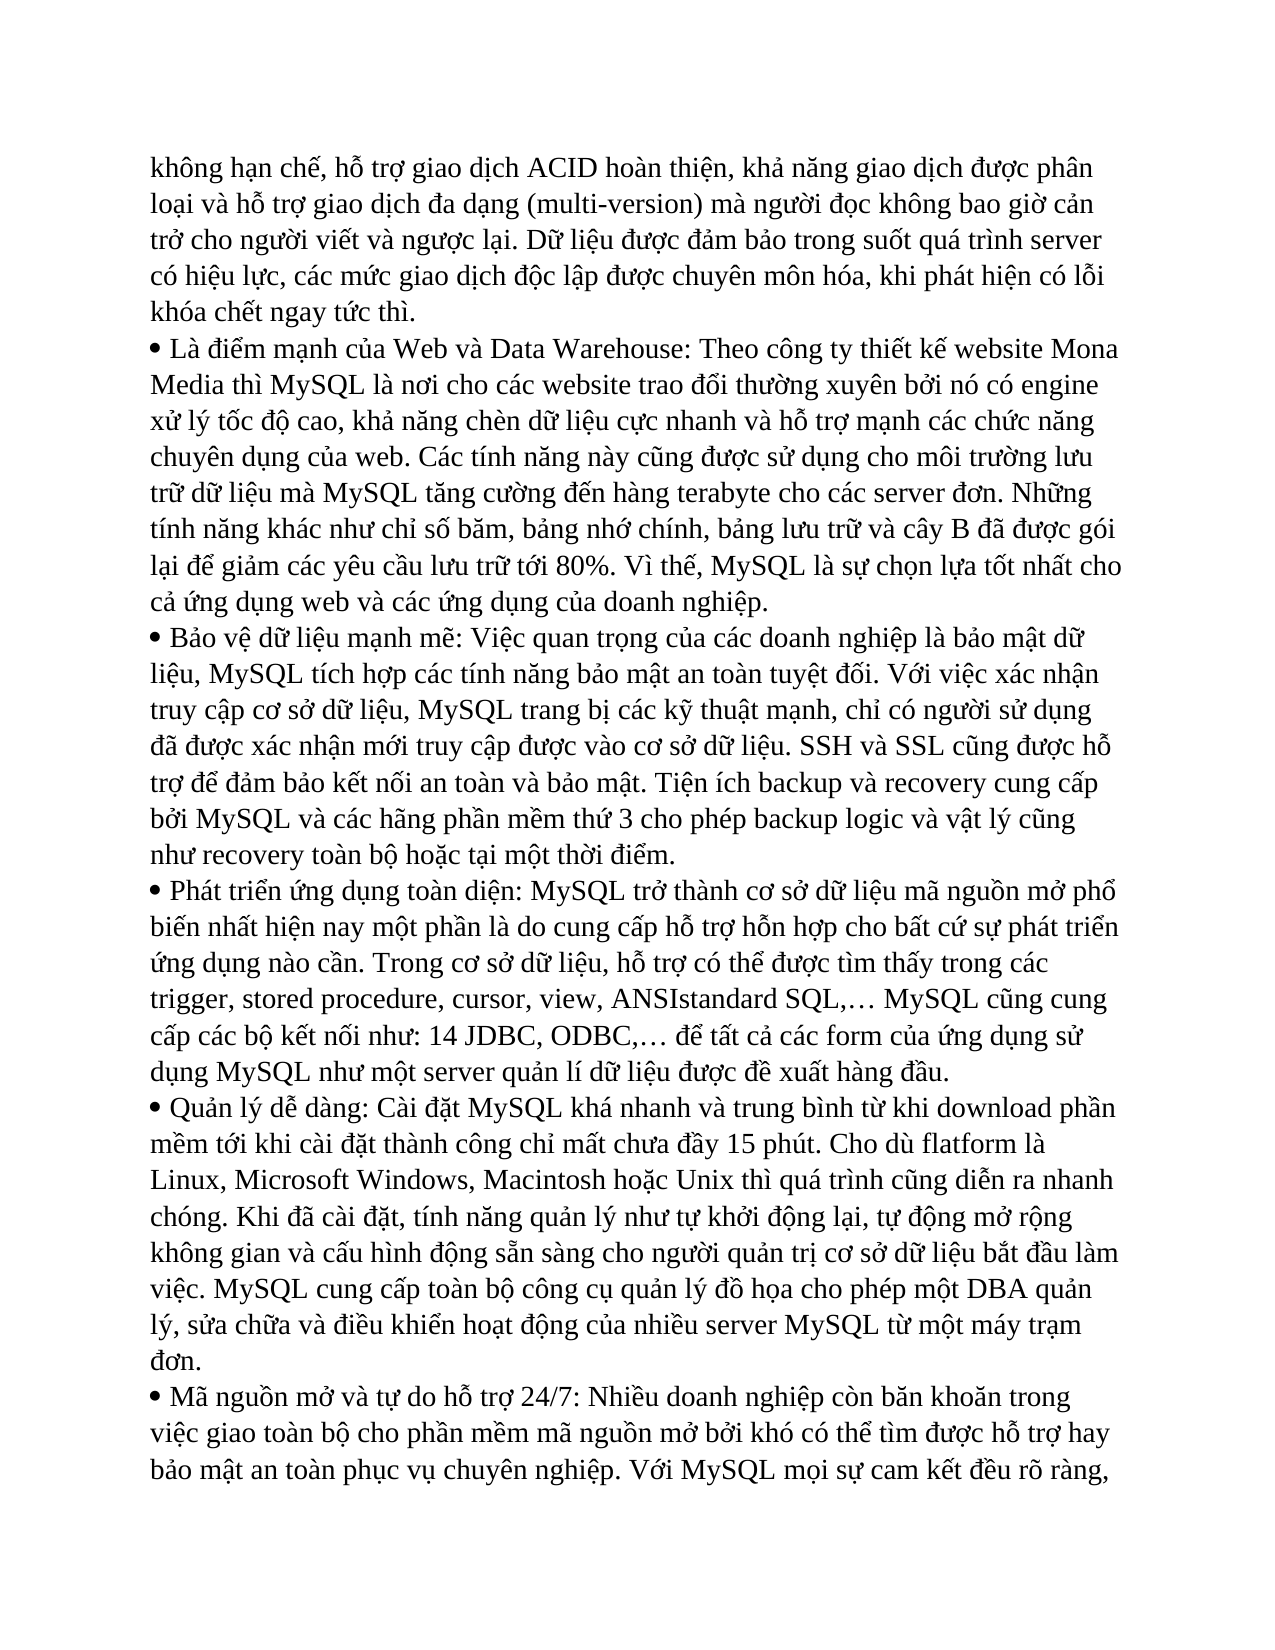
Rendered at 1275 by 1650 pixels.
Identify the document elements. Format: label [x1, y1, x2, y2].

text [150, 150, 1125, 1485]
